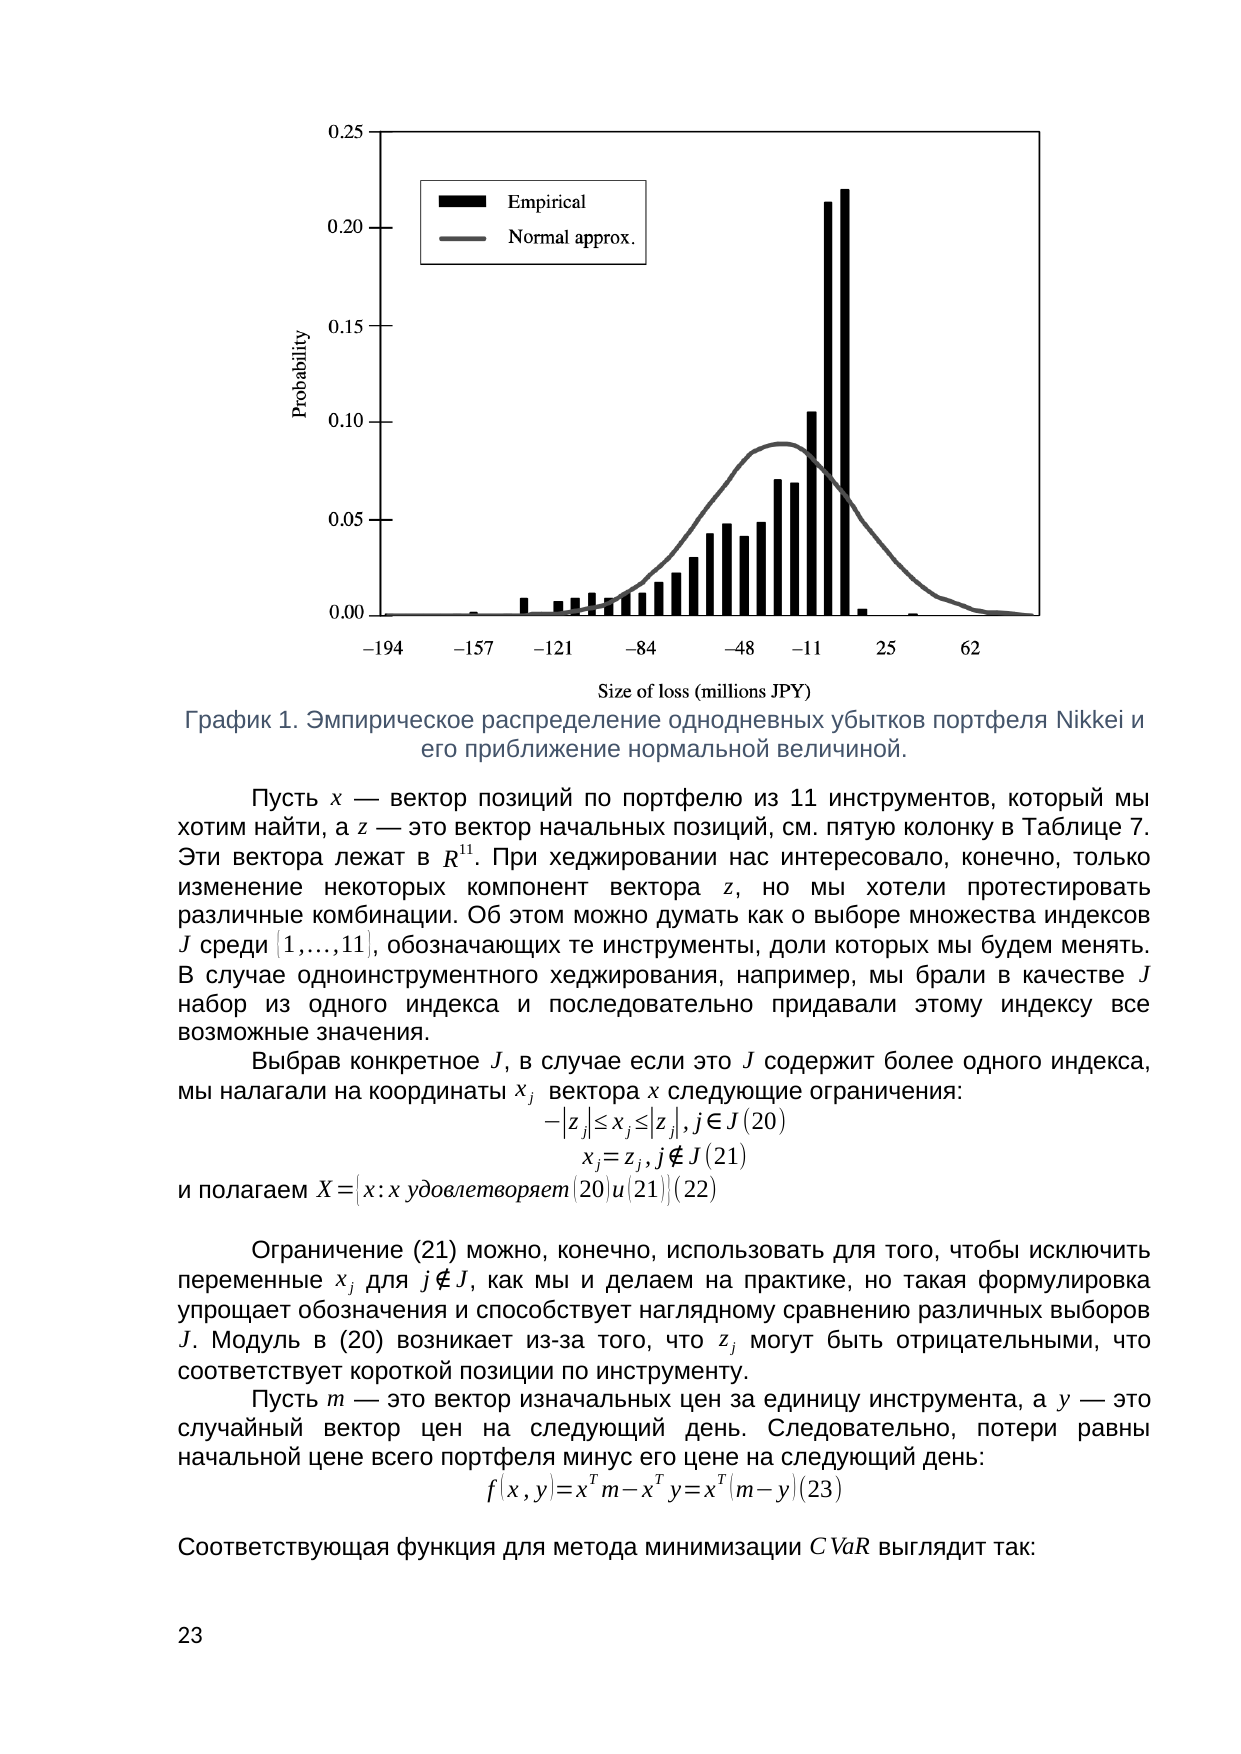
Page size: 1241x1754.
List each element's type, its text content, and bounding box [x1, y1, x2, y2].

text График 1. Эмпирическое распределение однодневных убытков портфеля Nikkei и его приближение нормальной величиной. [177, 705, 1152, 762]
text и полагаем [177, 1173, 1152, 1207]
text Выбрав конкретное , в случае если это содержит более одного индекса, мы налагали на координаты вектора следующие ограничения: [177, 1046, 1152, 1106]
text Ограничение (21) можно, конечно, использовать для того, чтобы исключить переменные для , как мы и делаем на практике, но такая формулировка упрощает обозначения и способствует наглядному сравнению различных выборов . Модуль в (20) возникает из-за того, что могут быть отрицательными, что соответствует короткой позиции по инструменту. [177, 1235, 1152, 1384]
text Пусть — это вектор изначальных цен за единицу инструмента, а — это случайный вектор цен на следующий день. Следовательно, потери равны начальной цене всего портфеля минус его цене на следующий день: [177, 1384, 1152, 1471]
picture [283, 118, 1046, 705]
text Соответствующая функция для метода минимизации выглядит так: [177, 1532, 1152, 1561]
text Пусть — вектор позиций по портфелю из 11 инструментов, который мы хотим найти, а — это вектор начальных позиций, см. пятую колонку в Таблице 7. Эти вектора лежат в . При хеджировании нас интересовало, конечно, только изменение некоторых компонент вектора , но мы хотели протестировать различные комбинации. Об этом можно думать как о выборе множества индексов среди , обозначающих те инструменты, доли которых мы будем менять. В случае одноинструментного хеджирования, например, мы брали в качестве набор из одного индекса и последовательно придавали этому индексу все возможные значения. [177, 783, 1152, 1046]
